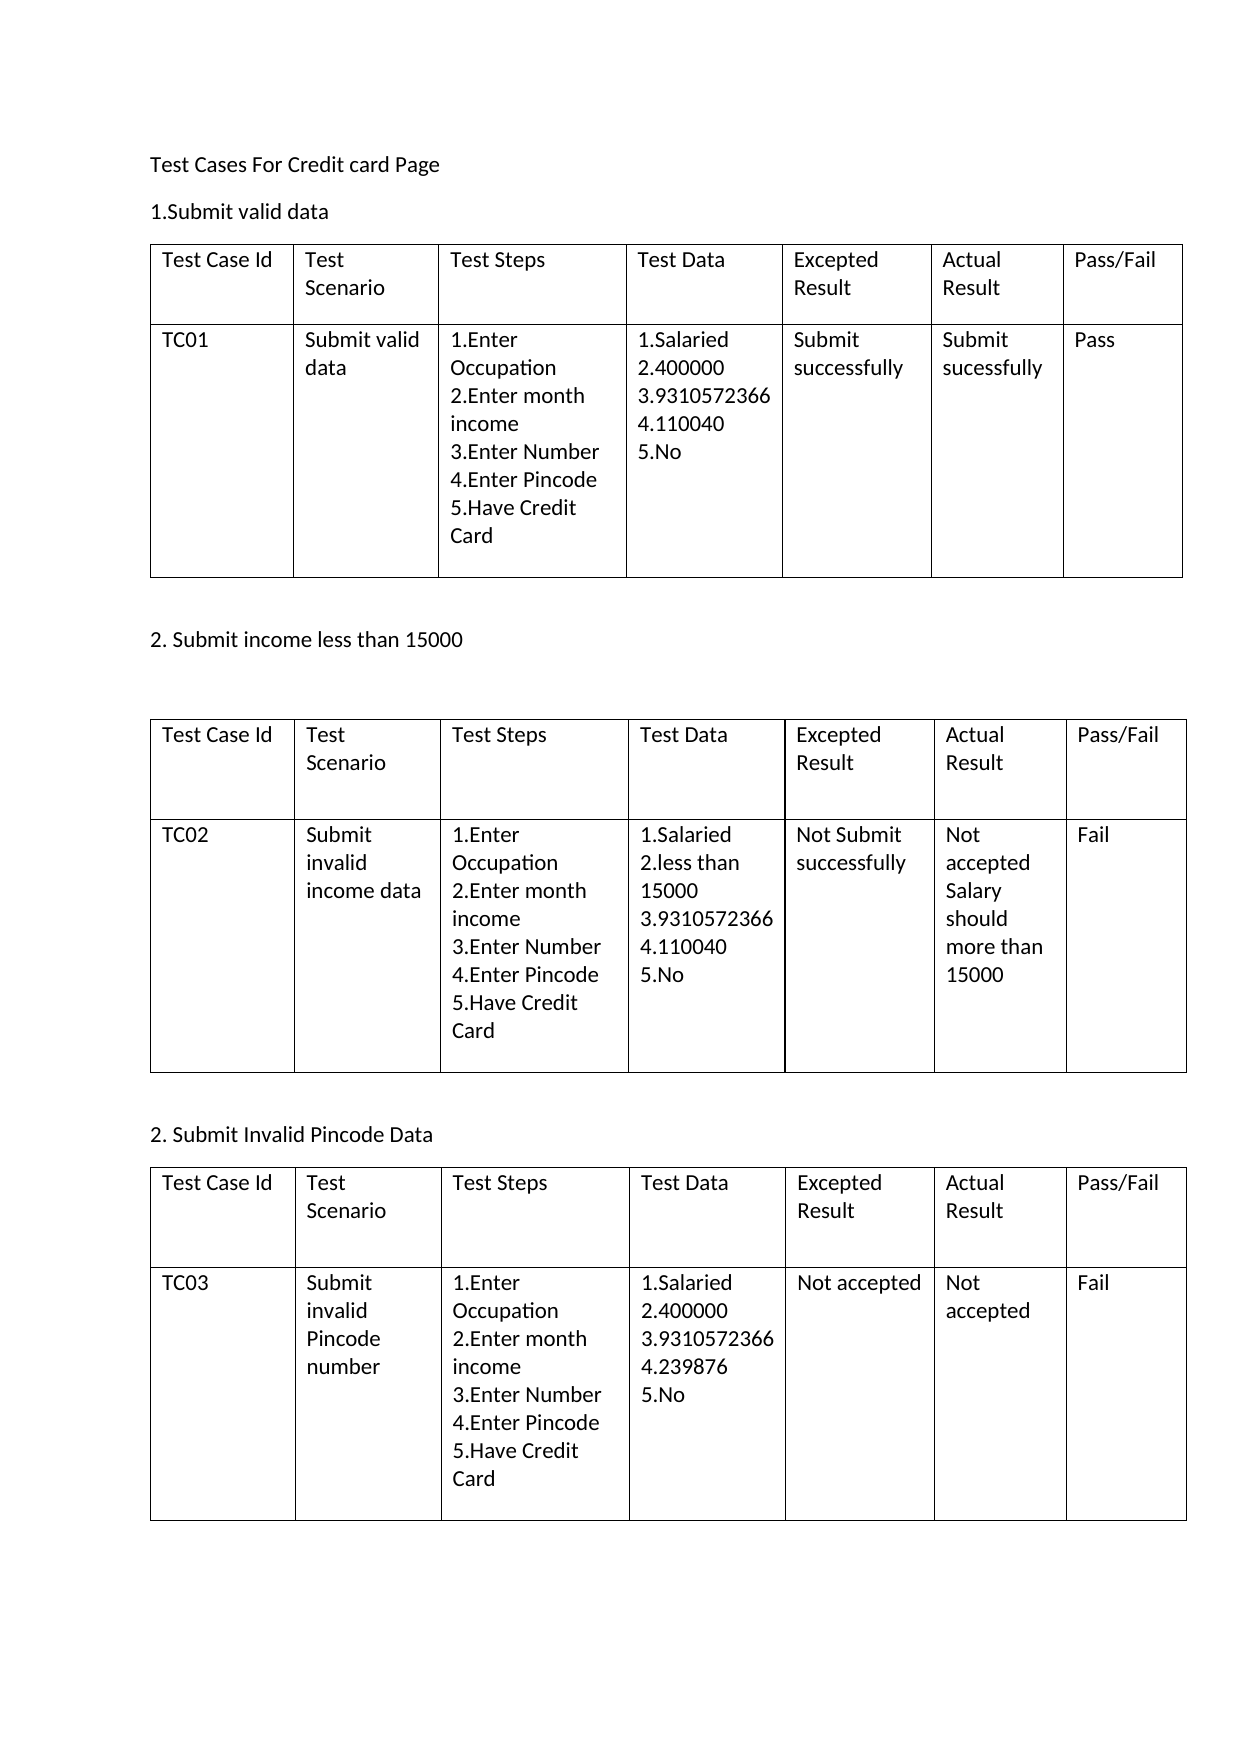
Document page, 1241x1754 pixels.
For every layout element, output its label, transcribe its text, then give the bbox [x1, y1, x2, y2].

table_cell 1.Enter Occupation 2.Enter month income 3.Enter Number 4.Enter Pincode 5.Have Credit Card [442, 1268, 629, 1520]
table_cell Pass [1064, 325, 1182, 577]
table_cell Submit successfully [783, 325, 931, 577]
table_cell TC03 [151, 1268, 295, 1520]
table_header Pass/Fail [1067, 720, 1186, 819]
table_header Test Data [627, 245, 782, 324]
table_cell TC02 [151, 820, 294, 1072]
table_header Excepted Result [786, 720, 934, 819]
text 2. Submit income less than 15000 [150, 625, 1090, 653]
text 1.Submit valid data [150, 197, 1090, 225]
table_header Test Case Id [151, 245, 293, 324]
table_header Test Scenario [295, 720, 440, 819]
table_cell Not accepted Salary should more than 15000 [935, 820, 1066, 1072]
table_cell 1.Enter Occupation 2.Enter month income 3.Enter Number 4.Enter Pincode 5.Have Credit Card [441, 820, 628, 1072]
table_header Pass/Fail [1067, 1168, 1186, 1267]
table_cell Submit valid data [294, 325, 438, 577]
table_cell Fail [1067, 820, 1186, 1072]
table_header Actual Result [932, 245, 1063, 324]
table_header Test Case Id [151, 720, 294, 819]
table_header Test Steps [439, 245, 626, 324]
table_cell TC01 [151, 325, 293, 577]
table_header Test Steps [441, 720, 628, 819]
table_cell 1.Enter Occupation 2.Enter month income 3.Enter Number 4.Enter Pincode 5.Have Credit Card [439, 325, 626, 577]
table_header Actual Result [935, 1168, 1066, 1267]
table_cell 1.Salaried 2.less than 15000 3.9310572366 4.110040 5.No [629, 820, 784, 1072]
table_cell Submit sucessfully [932, 325, 1063, 577]
table_cell Fail [1067, 1268, 1186, 1520]
table_header Test Data [630, 1168, 785, 1267]
table_header Test Case Id [151, 1168, 295, 1267]
table_cell Not Submit successfully [786, 820, 934, 1072]
table_cell 1.Salaried 2.400000 3.9310572366 4.110040 5.No [627, 325, 782, 577]
table_header Test Scenario [296, 1168, 441, 1267]
table_header Excepted Result [783, 245, 931, 324]
table_cell Not accepted [786, 1268, 934, 1520]
table_cell Submit invalid income data [295, 820, 440, 1072]
table_header Actual Result [935, 720, 1066, 819]
table_header Pass/Fail [1064, 245, 1182, 324]
table_cell Submit invalid Pincode number [296, 1268, 441, 1520]
table_cell Not accepted [935, 1268, 1066, 1520]
table_header Test Steps [442, 1168, 629, 1267]
table_header Test Data [629, 720, 784, 819]
text Test Cases For Credit card Page [150, 150, 1090, 178]
table_cell 1.Salaried 2.400000 3.9310572366 4.239876 5.No [630, 1268, 785, 1520]
text 2. Submit Invalid Pincode Data [150, 1120, 1090, 1148]
table_header Excepted Result [786, 1168, 934, 1267]
table_header Test Scenario [294, 245, 438, 324]
